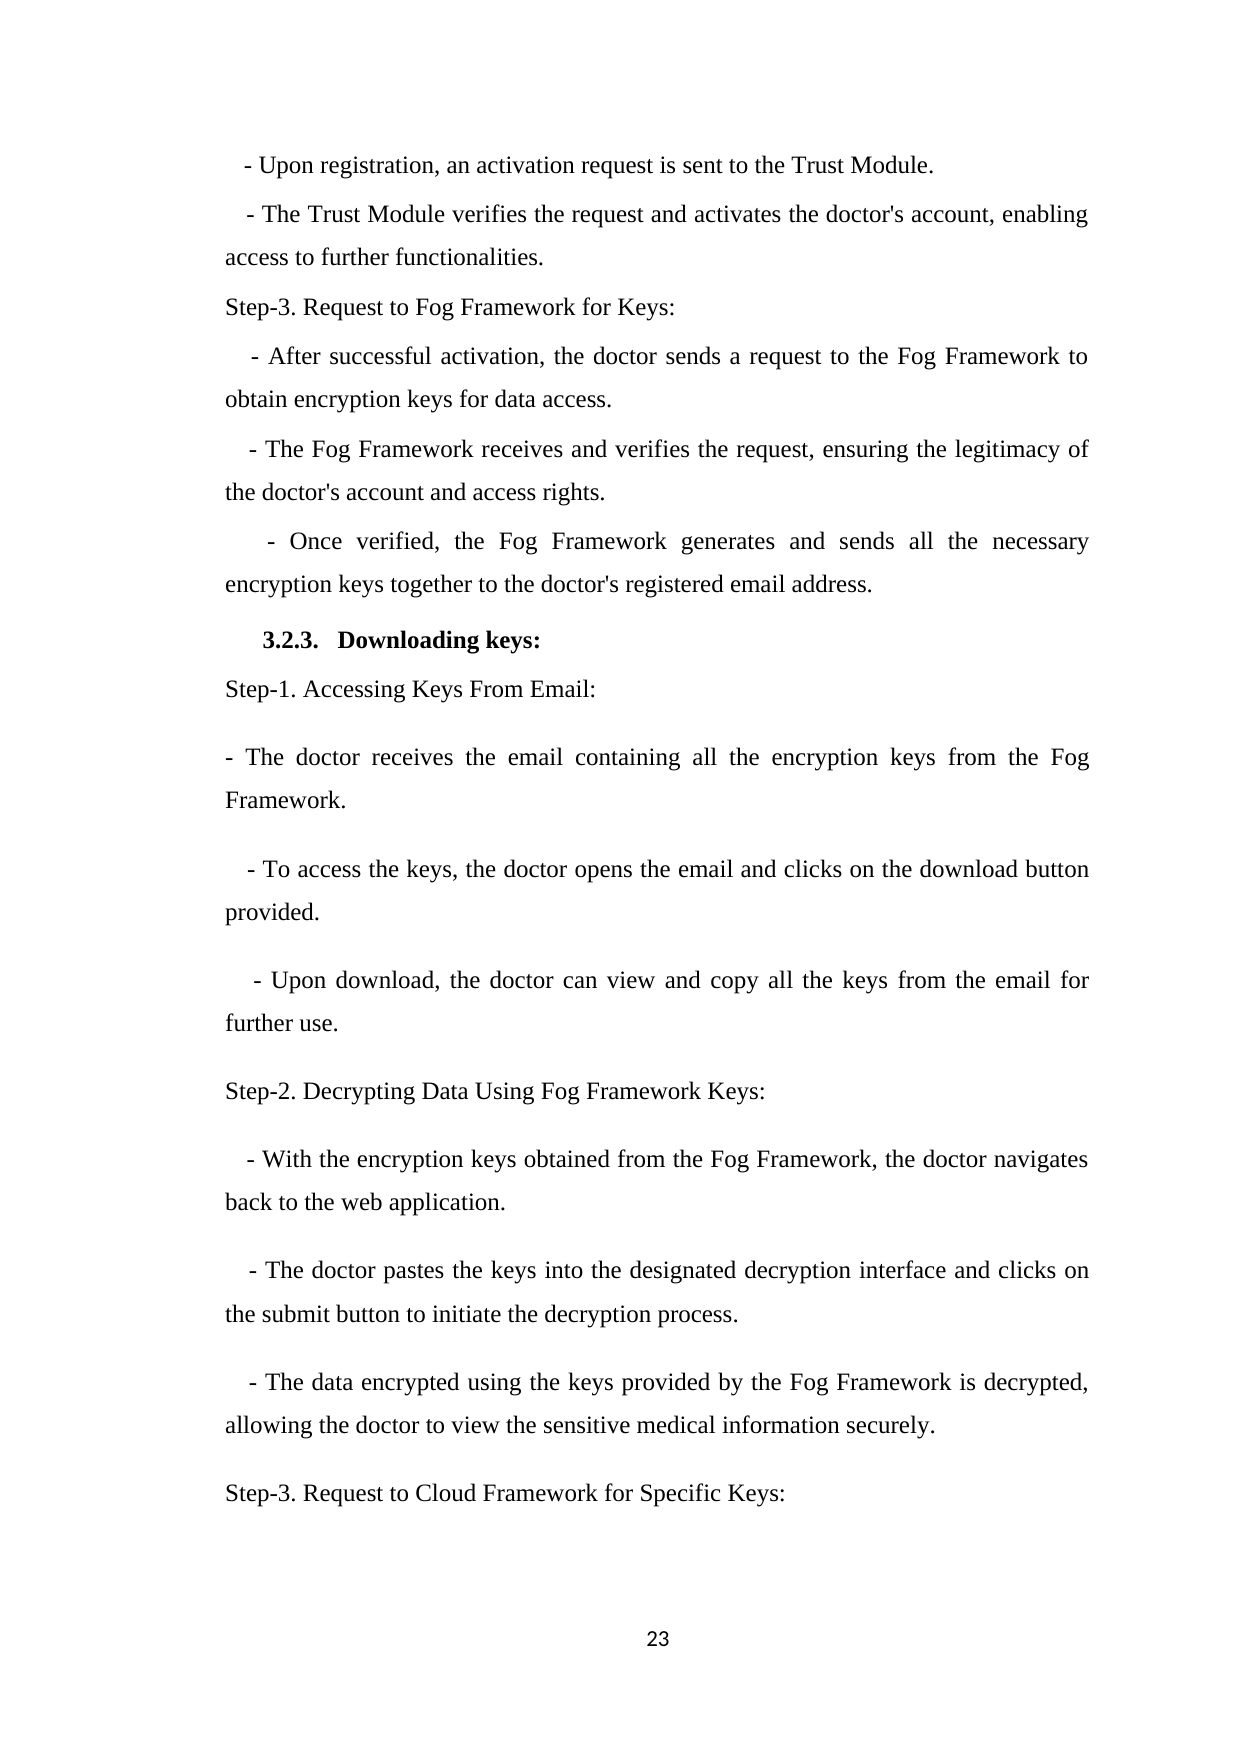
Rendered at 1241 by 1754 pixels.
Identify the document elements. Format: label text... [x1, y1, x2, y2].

text - The Fog Framework receives and verifies the request, ensuring the legitimacy of the doctor's account and access rights. [225, 434, 1090, 506]
text - The Trust Module verifies the request and activates the doctor's account, enabling access to further functionalities. [225, 199, 1090, 271]
text Step-3. Request to Fog Framework for Keys: [225, 292, 1090, 321]
text - With the encryption keys obtained from the Fog Framework, the doctor navigates back to the web application. [225, 1144, 1090, 1216]
text - Upon registration, an activation request is sent to the Trust Module. [225, 150, 1090, 179]
text - The doctor pastes the keys into the designated decryption interface and clicks on the submit button to initiate the decryption process. [225, 1256, 1090, 1327]
list Downloading keys: [262, 625, 1090, 654]
text Step-1. Accessing Keys From Email: [225, 674, 1090, 703]
text - The doctor receives the email containing all the encryption keys from the Fog Framework. [225, 742, 1090, 814]
text - Upon download, the doctor can view and copy all the keys from the email for further use. [225, 965, 1090, 1037]
text - To access the keys, the doctor opens the email and clicks on the download button provided. [225, 854, 1090, 926]
text Step-3. Request to Cloud Framework for Specific Keys: [225, 1478, 1090, 1507]
text Step-2. Decrypting Data Using Fog Framework Keys: [225, 1076, 1090, 1105]
text - Once verified, the Fog Framework generates and sends all the necessary encryption keys together to the doctor's registered email address. [225, 526, 1090, 598]
text - The data encrypted using the keys provided by the Fog Framework is decrypted, allowing the doctor to view the sensitive medical information securely. [225, 1367, 1090, 1439]
text - After successful activation, the doctor sends a request to the Fog Framework to obtain encryption keys for data access. [225, 341, 1090, 413]
